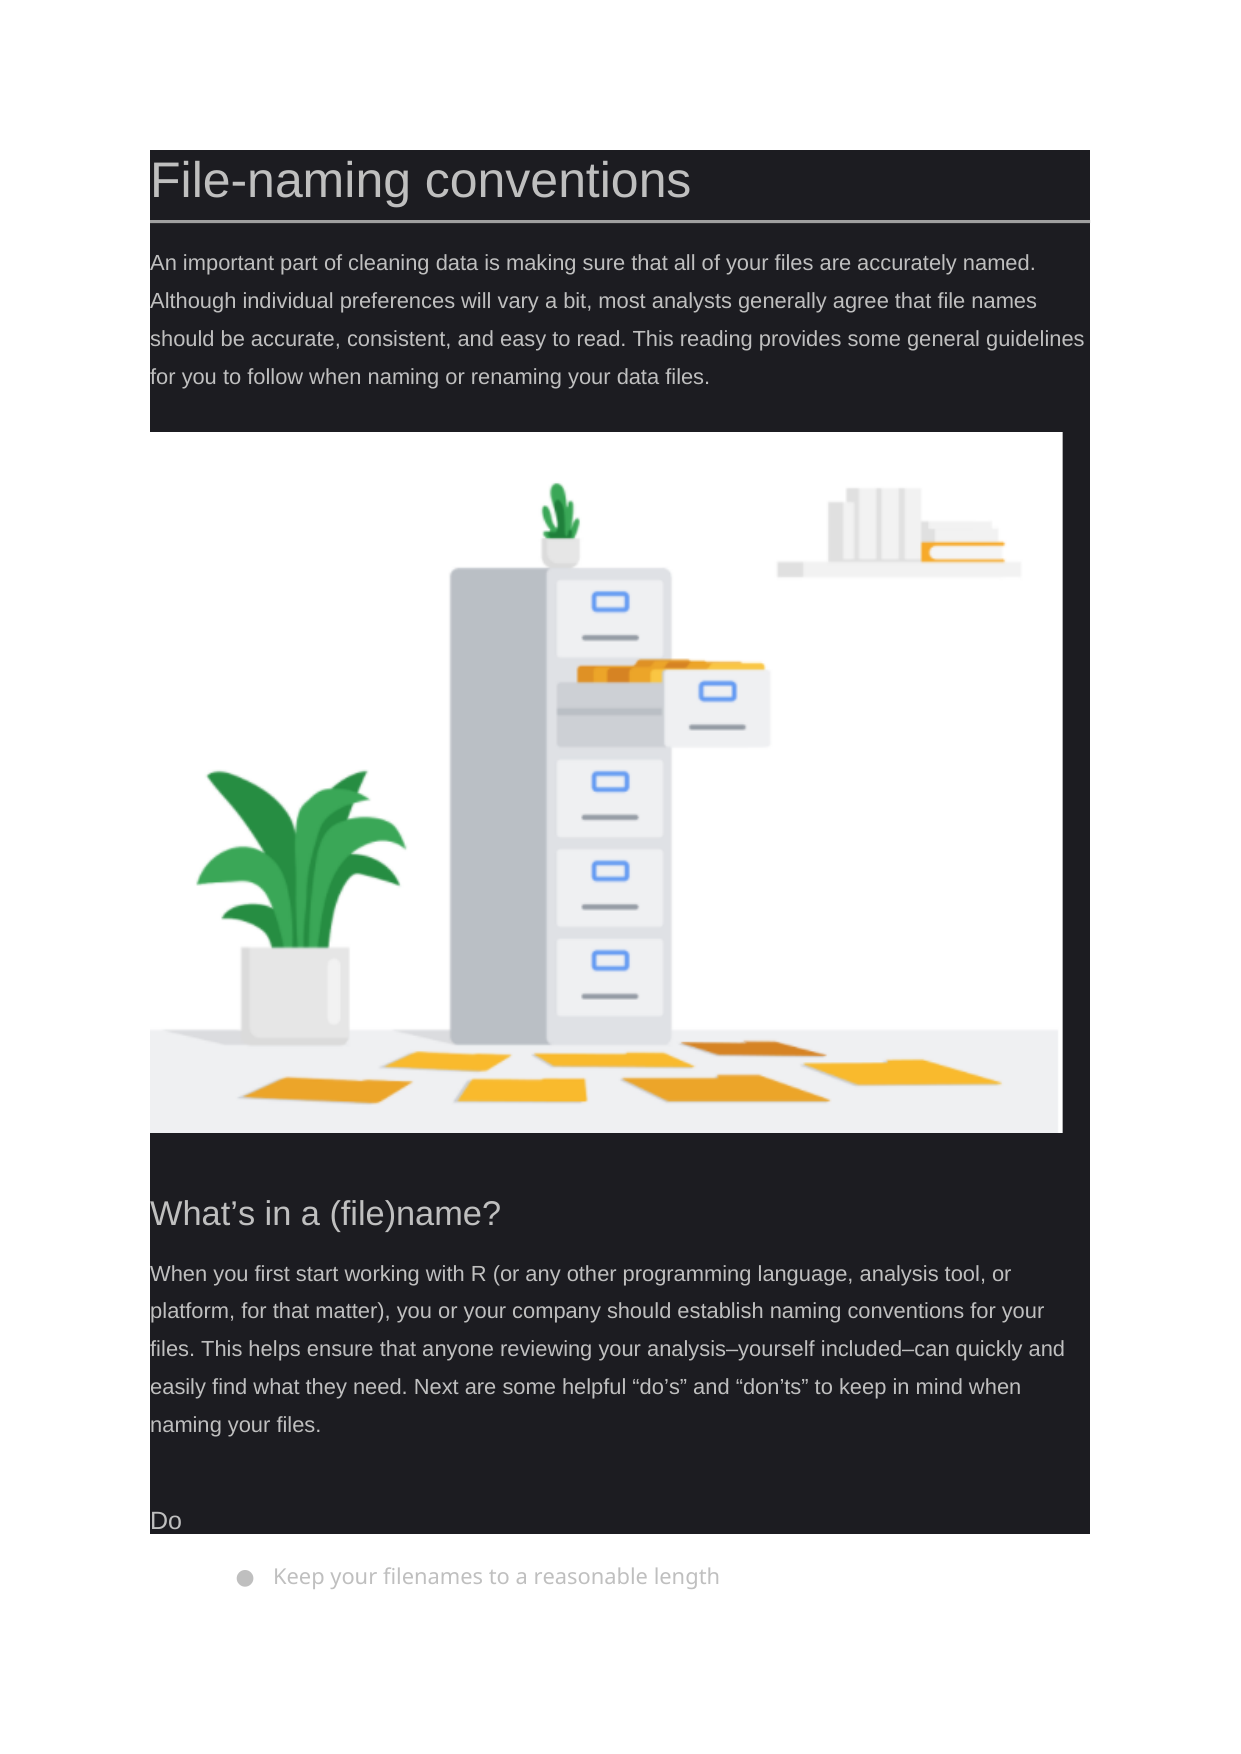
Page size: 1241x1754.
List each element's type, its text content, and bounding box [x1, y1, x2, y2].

subtitle File-naming conventions [150, 150, 1090, 207]
text An important part of cleaning data is making sure that all of your files are accurately named. Although individual preferences will vary a bit, most analysts generally agree that file names should be accurate, consistent, and easy to read. This reading provides some general guidelines for you to follow when naming or renaming your data files. [150, 250, 1090, 389]
picture [150, 432, 1063, 1133]
subtitle What’s in a (file)name? [150, 1193, 1090, 1232]
list Keep your filenames to a reasonable length [235, 1561, 1090, 1591]
subtitle Do [150, 1506, 1090, 1534]
text When you first start working with R (or any other programming language, analysis tool, or platform, for that matter), you or your company should establish naming conventions for your files. This helps ensure that anyone reviewing your analysis–yourself included–can quickly and easily find what they need. Next are some helpful “do’s” and “don’ts” to keep in mind when naming your files. [150, 1261, 1090, 1437]
